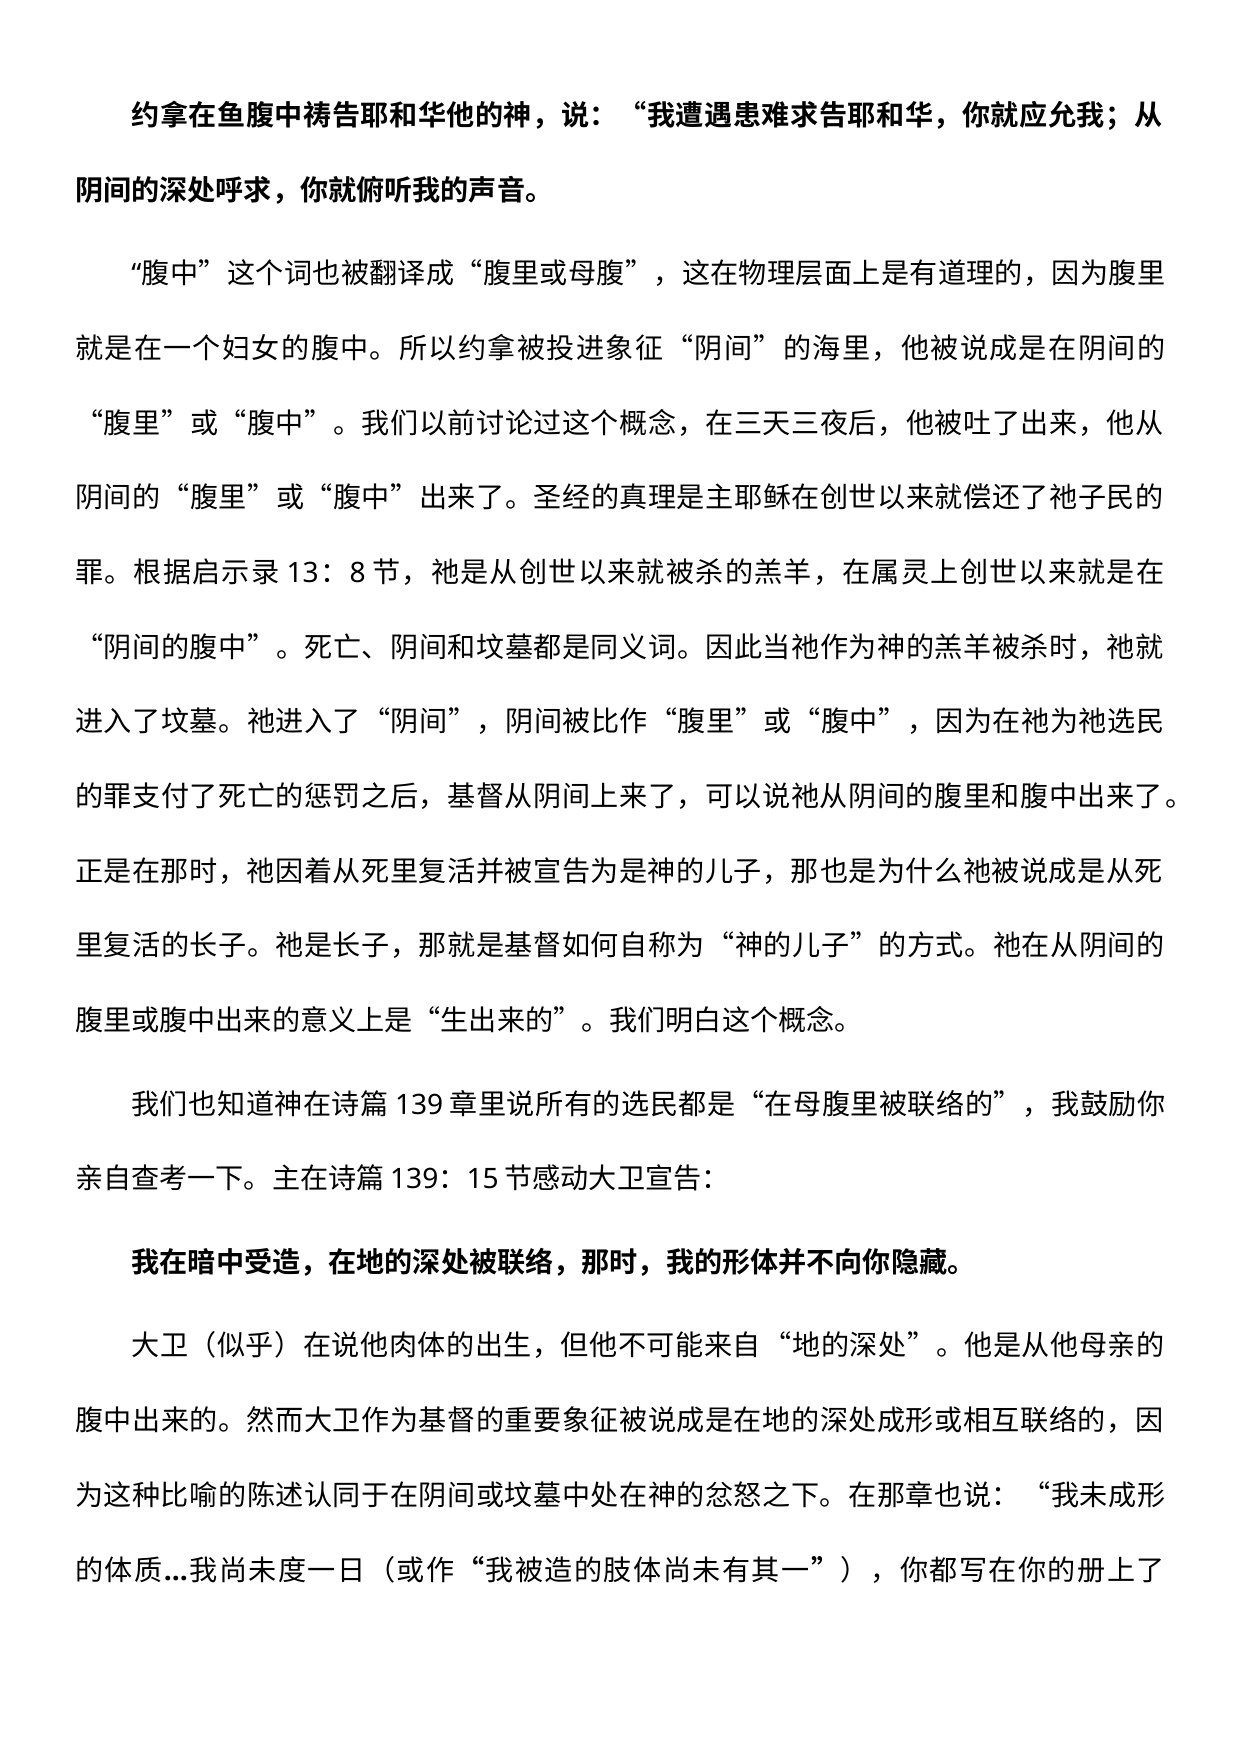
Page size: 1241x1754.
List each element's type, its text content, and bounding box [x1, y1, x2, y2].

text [75, 1311, 1165, 1600]
text 约拿在鱼腹中祷告耶和华他的神，说：“我遭遇患难求告耶和华，你就应允我；从阴间的深处呼求，你就俯听我的声音。 [75, 81, 1165, 220]
text 我在暗中受造，在地的深处被联络，那时，我的形体并不向你隐藏。 [75, 1228, 1165, 1293]
text “腹中”这个词也被翻译成“腹里或母腹”，这在物理层面上是有道理的，因为腹里就是在一个妇女的腹中。所以约拿被投进象征“阴间”的海里，他被说成是在阴间的“腹里”或“腹中”。我们以前讨论过这个概念，在三天三夜后，他被吐了出来，他从阴间的“腹里”或“腹中”出来了。圣经的真理是主耶稣在创世以来就偿还了祂子民的罪。根据启示录13：8节，祂是从创世以来就被杀的羔羊，在属灵上创世以来就是在“阴间的腹中”。死亡、阴间和坟墓都是同义词。因此当祂作为神的羔羊被杀时，祂就进入了坟墓。祂进入了“阴间”，阴间被比作“腹里”或“腹中”，因为在祂为祂选民的罪支付了死亡的惩罚之后，基督从阴间上来了，可以说祂从阴间的腹里和腹中出来了。正是在那时，祂因着从死里复活并被宣告为是神的儿子，那也是为什么祂被说成是从死里复活的长子。祂是长子，那就是基督如何自称为“神的儿子”的方式。祂在从阴间的腹里或腹中出来的意义上是“生出来的”。我们明白这个概念。 [75, 239, 1165, 1051]
text 我们也知道神在诗篇139章里说所有的选民都是“在母腹里被联络的”，我鼓励你亲自查考一下。主在诗篇139：15节感动大卫宣告： [75, 1069, 1165, 1209]
